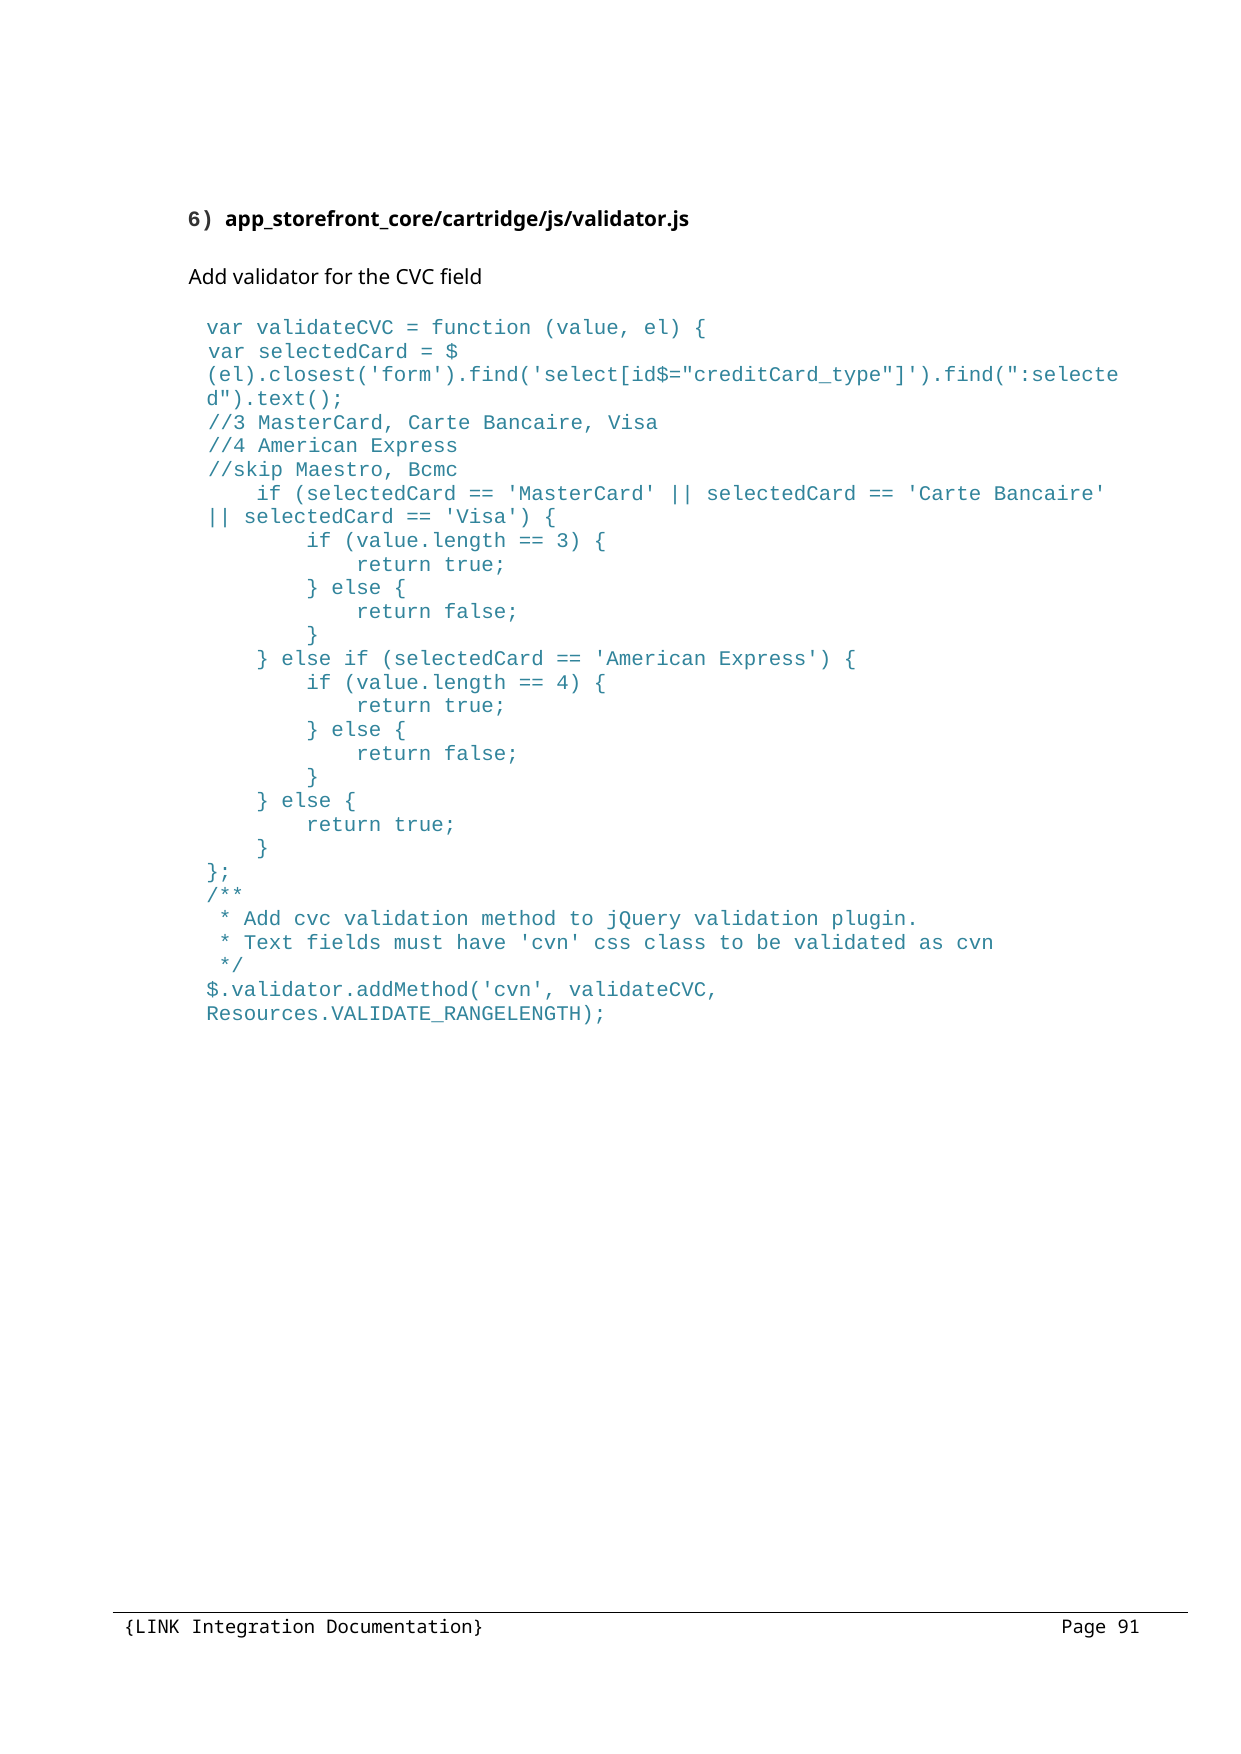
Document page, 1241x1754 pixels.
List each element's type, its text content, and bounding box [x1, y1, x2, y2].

text */ [206, 956, 1128, 979]
text } else if (selectedCard == 'American Express') { [206, 648, 1128, 672]
text var selectedCard = $(el).closest('form').find('select[id$="creditCard_type"]').find(":selected").text(); [206, 341, 1128, 412]
text if (value.length == 3) { [206, 530, 1128, 553]
text Add validator for the CVC field [112, 262, 1128, 290]
text return true; [206, 553, 1128, 577]
text //3 MasterCard, Carte Bancaire, Visa [206, 412, 1128, 435]
text /** [206, 884, 1128, 908]
text return true; [206, 814, 1128, 837]
text } else { [206, 790, 1128, 814]
text }; [206, 861, 1128, 884]
text $.validator.addMethod('cvn', validateCVC, Resources.VALIDATE_RANGELENGTH); [206, 979, 1128, 1026]
text return false; [206, 601, 1128, 624]
list app_storefront_core/cartridge/js/validator.js [187, 204, 1128, 233]
text } [206, 837, 1128, 861]
text * Text fields must have 'cvn' css class to be validated as cvn [206, 932, 1128, 956]
text } else { [206, 577, 1128, 601]
text return true; [206, 695, 1128, 719]
text * Add cvc validation method to jQuery validation plugin. [206, 908, 1128, 932]
text } [206, 766, 1128, 790]
text if (value.length == 4) { [206, 672, 1128, 695]
text } else { [206, 719, 1128, 743]
text } [206, 624, 1128, 648]
text //skip Maestro, Bcmc [206, 459, 1128, 483]
text //4 American Express [206, 435, 1128, 459]
text var validateCVC = function (value, el) { [206, 317, 1128, 341]
text if (selectedCard == 'MasterCard' || selectedCard == 'Carte Bancaire' || selectedCard == 'Visa') { [206, 483, 1128, 530]
text return false; [206, 743, 1128, 766]
